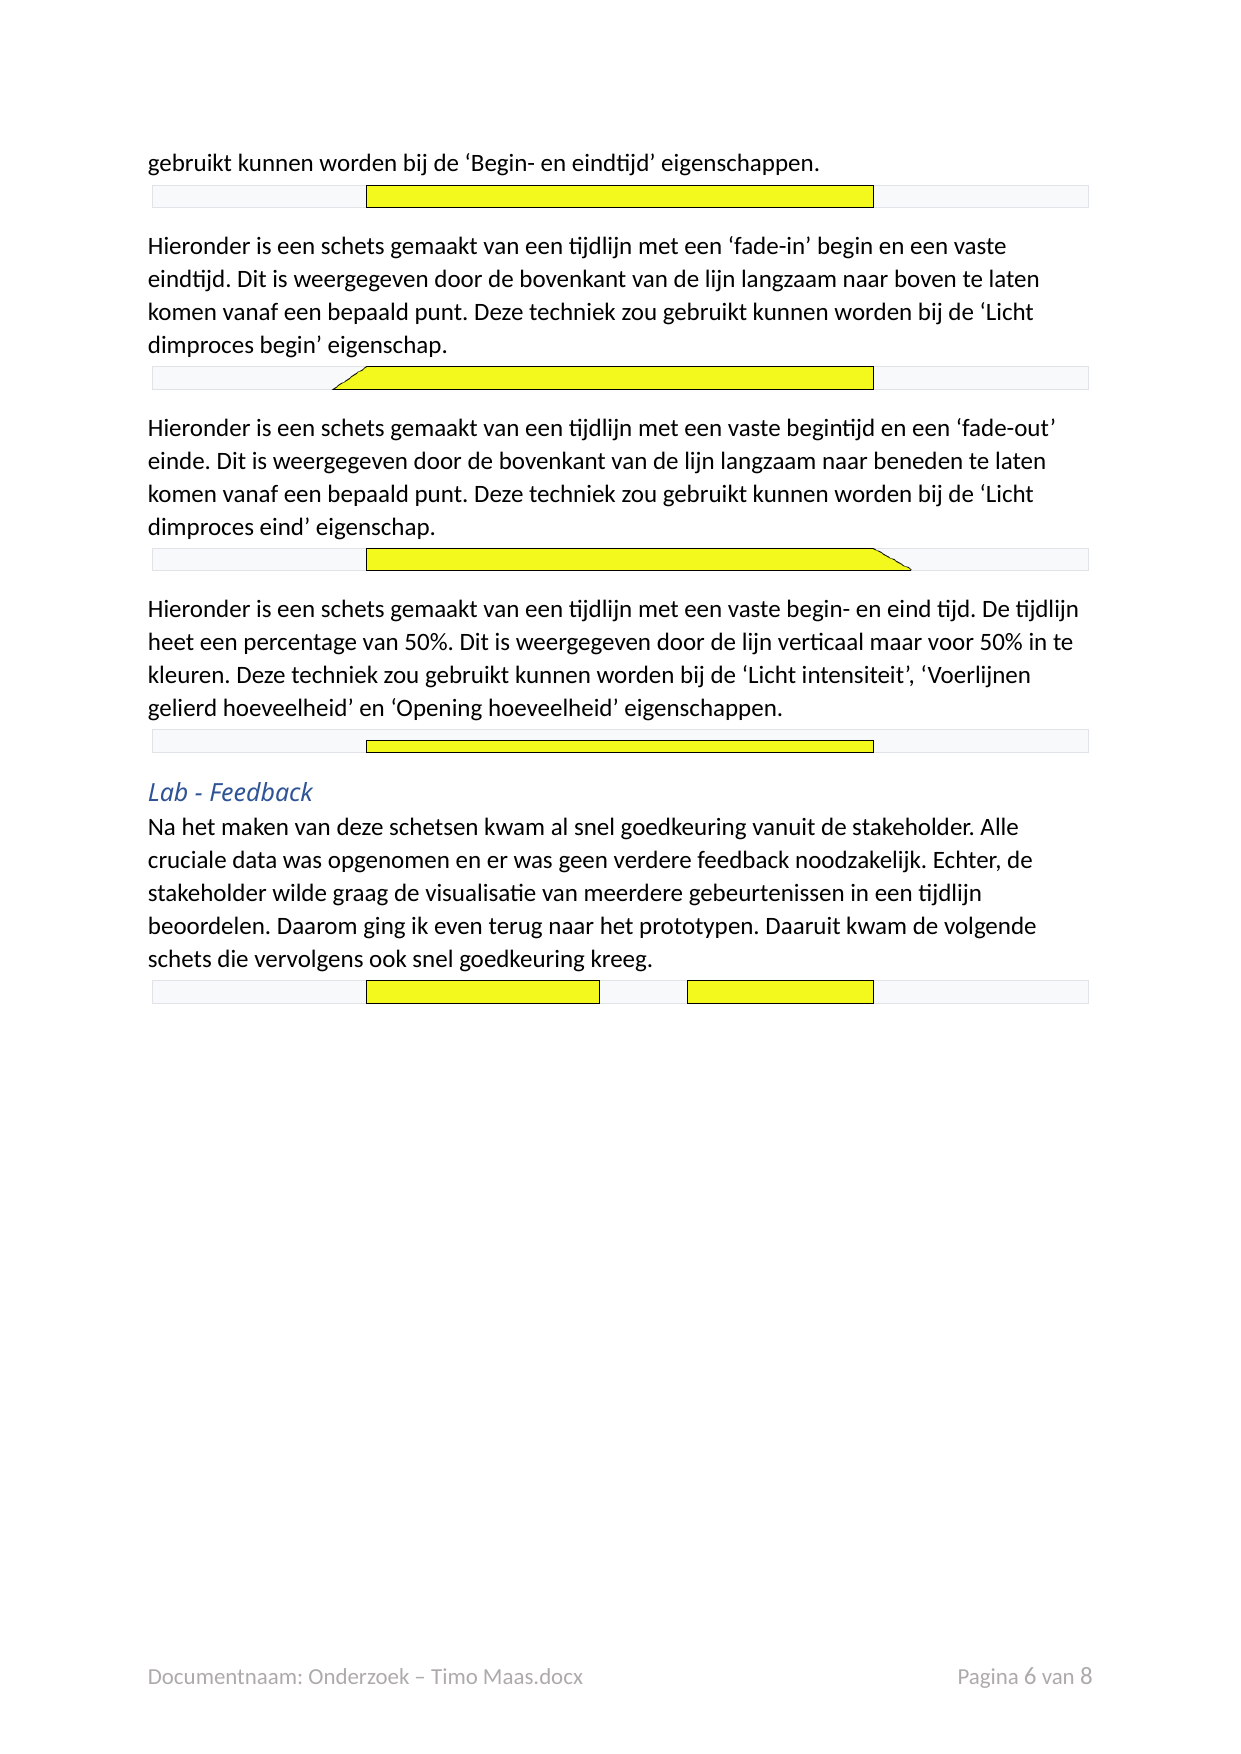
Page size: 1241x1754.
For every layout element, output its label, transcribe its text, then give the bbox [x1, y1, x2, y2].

text Lab - Feedback Na het maken van deze schetsen kwam al snel goedkeuring vanuit de stakeholder. Alle cruciale data was opgenomen en er was geen verdere feedback noodzakelijk. Echter, de stakeholder wilde graag de visualisatie van meerdere gebeurtenissen in een tijdlijn beoordelen. Daarom ging ik even terug naar het prototypen. Daaruit kwam de volgende schets die vervolgens ook snel goedkeuring kreeg. [148, 775, 1093, 976]
text Hieronder is een schets gemaakt van een tijdlijn met een vaste begin- en eind tijd. De tijdlijn heet een percentage van 50%. Dit is weergegeven door de lijn verticaal maar voor 50% in te kleuren. Deze techniek zou gebruikt kunnen worden bij de ‘Licht intensiteit’, ‘Voerlijnen gelierd hoeveelheid’ en ‘Opening hoeveelheid’ eigenschappen. [148, 593, 1093, 725]
picture [147, 543, 1093, 575]
picture [147, 725, 1093, 757]
text Hieronder is een schets gemaakt van een tijdlijn met een vaste begintijd en een ‘fade-out’ einde. Dit is weergegeven door de bovenkant van de lijn langzaam naar beneden te laten komen vanaf een bepaald punt. Deze techniek zou gebruikt kunnen worden bij de ‘Licht dimproces eind’ eigenschap. [148, 412, 1093, 543]
picture [147, 180, 1093, 212]
picture [147, 976, 1093, 1008]
text Hieronder is een schets gemaakt van een tijdlijn met een ‘fade-in’ begin en een vaste eindtijd. Dit is weergegeven door de bovenkant van de lijn langzaam naar boven te laten komen vanaf een bepaald punt. Deze techniek zou gebruikt kunnen worden bij de ‘Licht dimproces begin’ eigenschap. [148, 230, 1093, 361]
picture [147, 361, 1093, 394]
